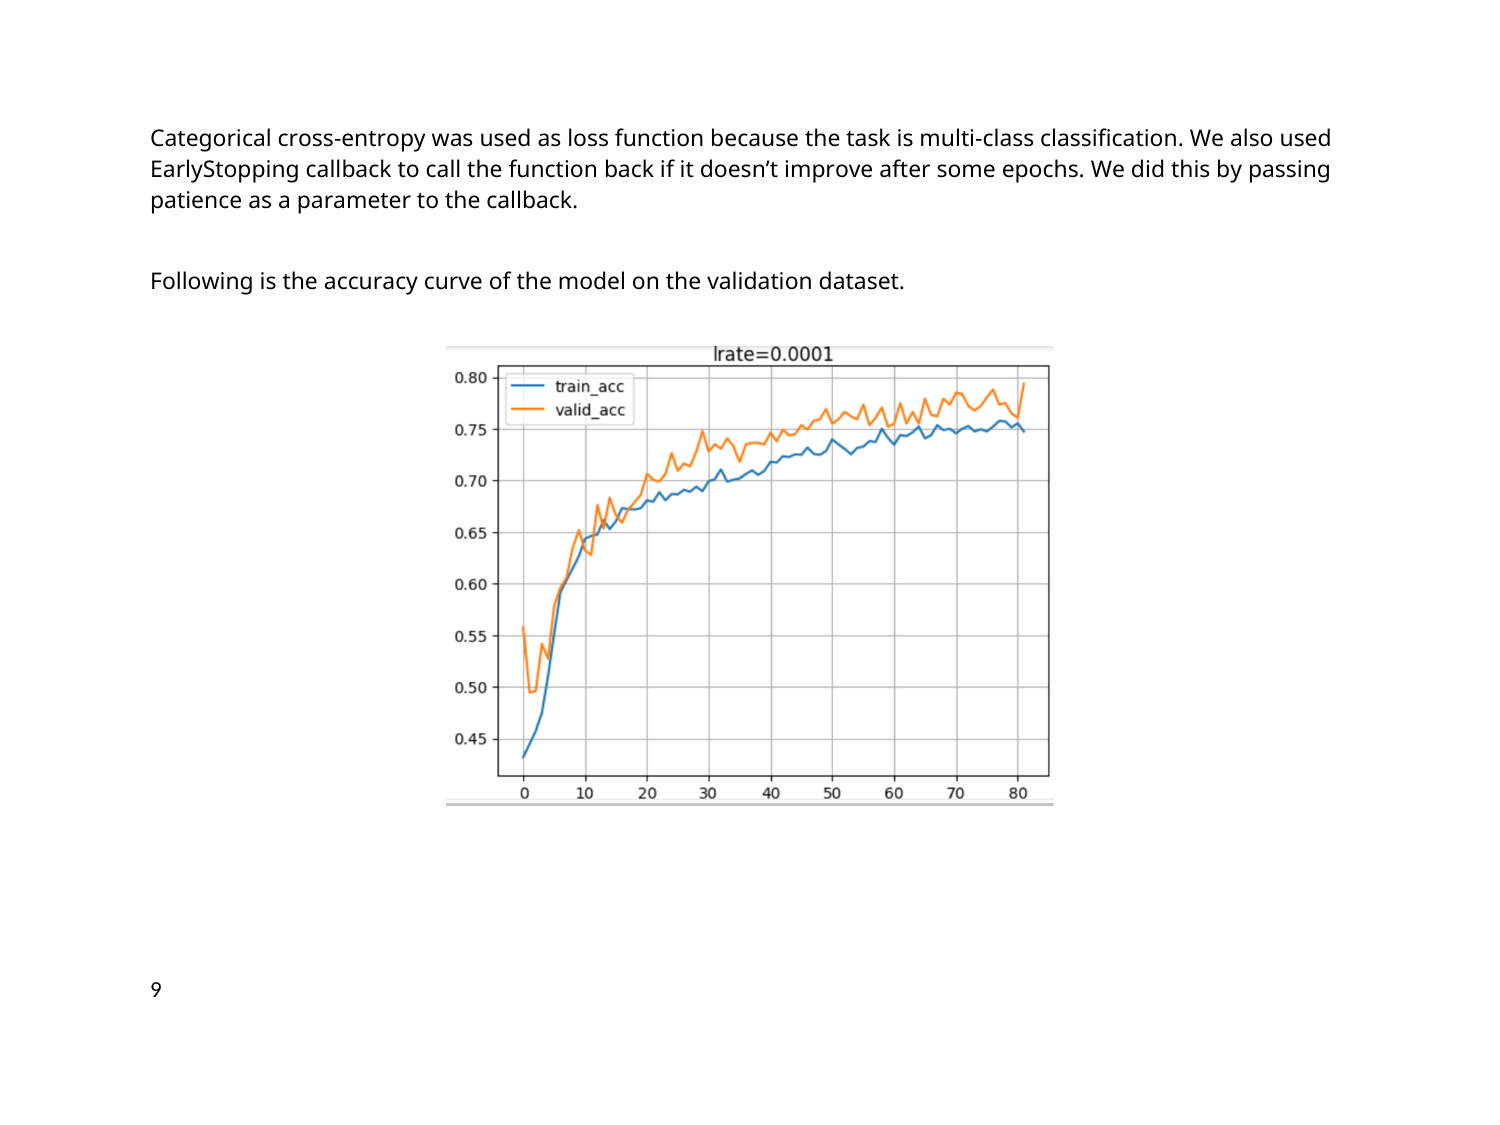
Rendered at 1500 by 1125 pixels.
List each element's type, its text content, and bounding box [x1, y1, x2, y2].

text Categorical cross-entropy was used as loss function because the task is multi-class classification. We also used EarlyStopping callback to call the function back if it doesn’t improve after some epochs. We did this by passing patience as a parameter to the callback. [150, 122, 1350, 216]
text Following is the accuracy curve of the model on the validation dataset. [150, 266, 1350, 297]
picture [446, 346, 1054, 806]
